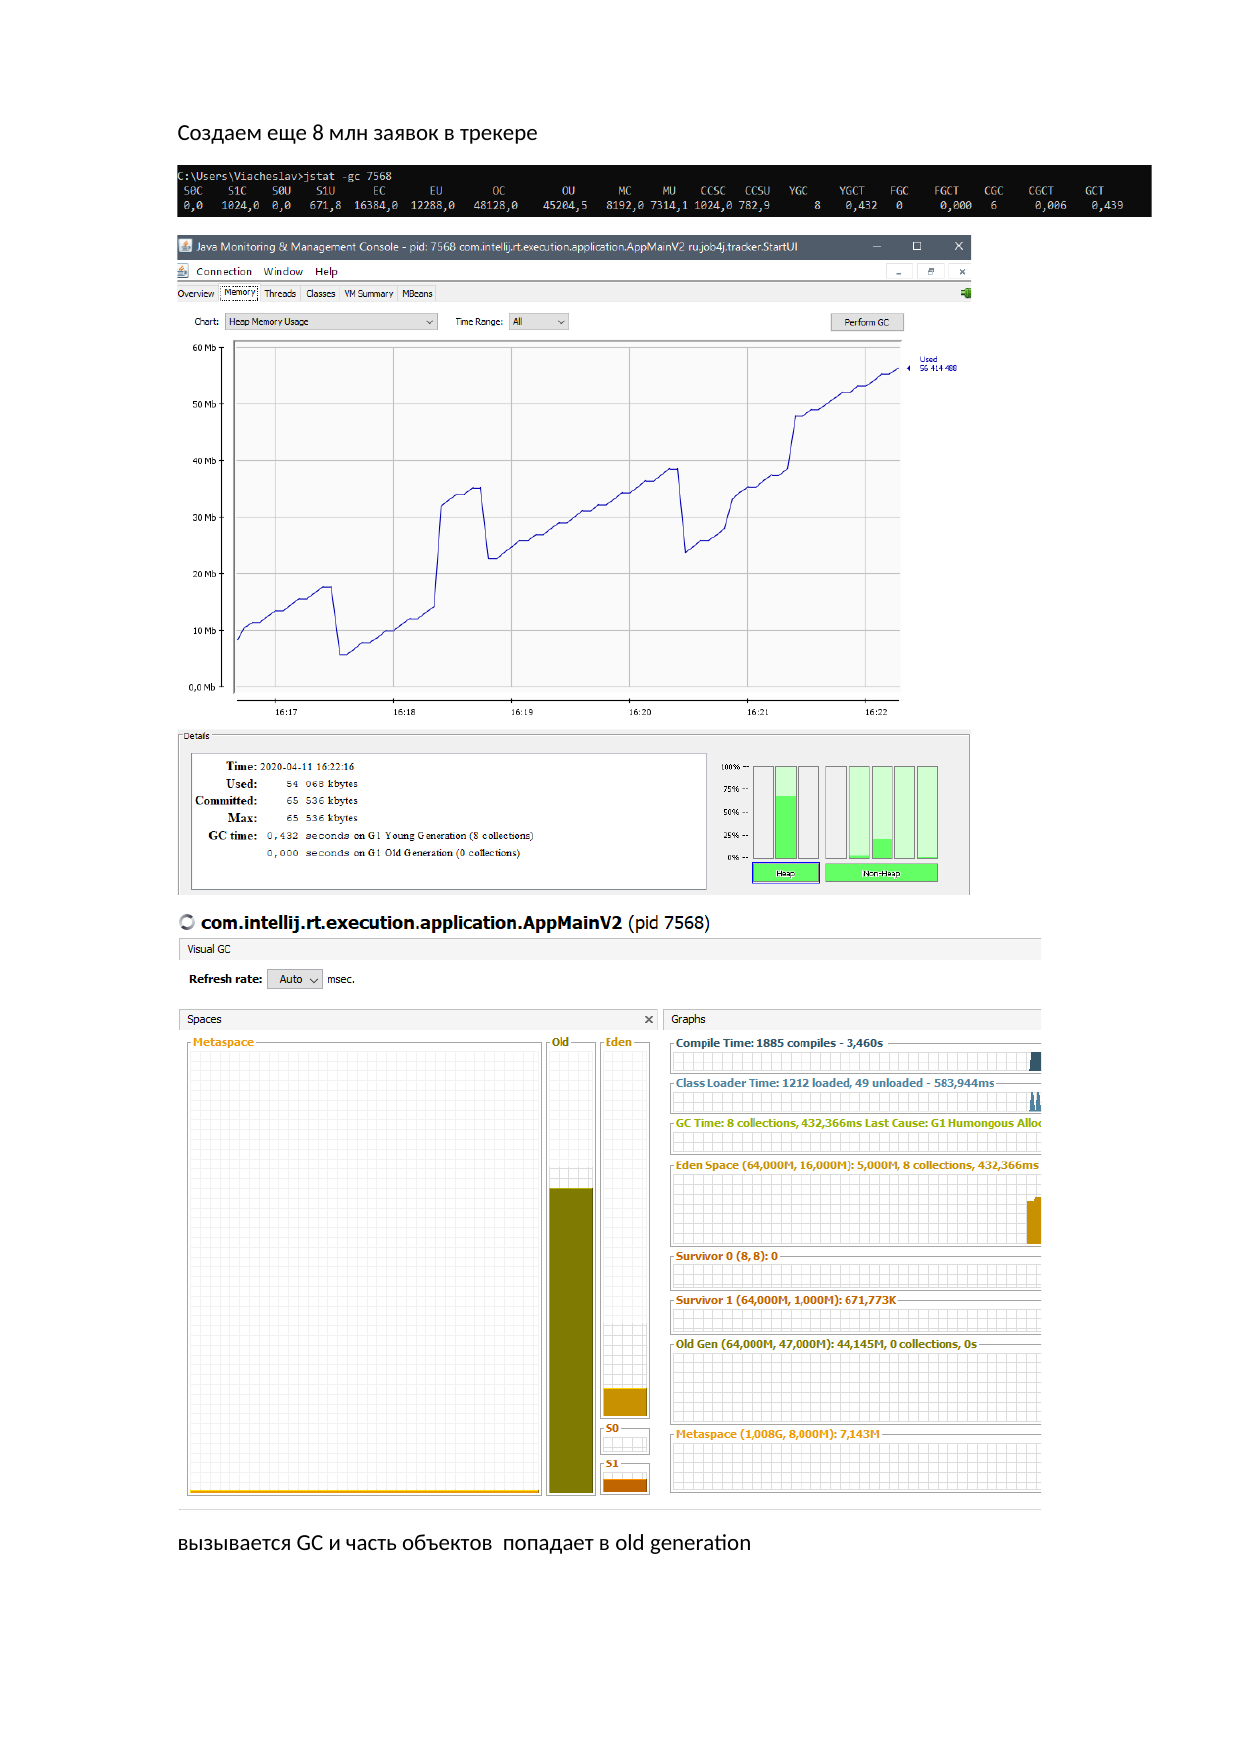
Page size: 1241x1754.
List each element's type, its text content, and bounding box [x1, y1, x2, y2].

text Создаем еще 8 млн заявок в трекере [177, 118, 1152, 146]
picture [177, 165, 1152, 217]
picture [177, 235, 972, 895]
text вызывается GC и часть объектов попадает в old generation [177, 1528, 1152, 1557]
picture [177, 913, 1042, 1510]
